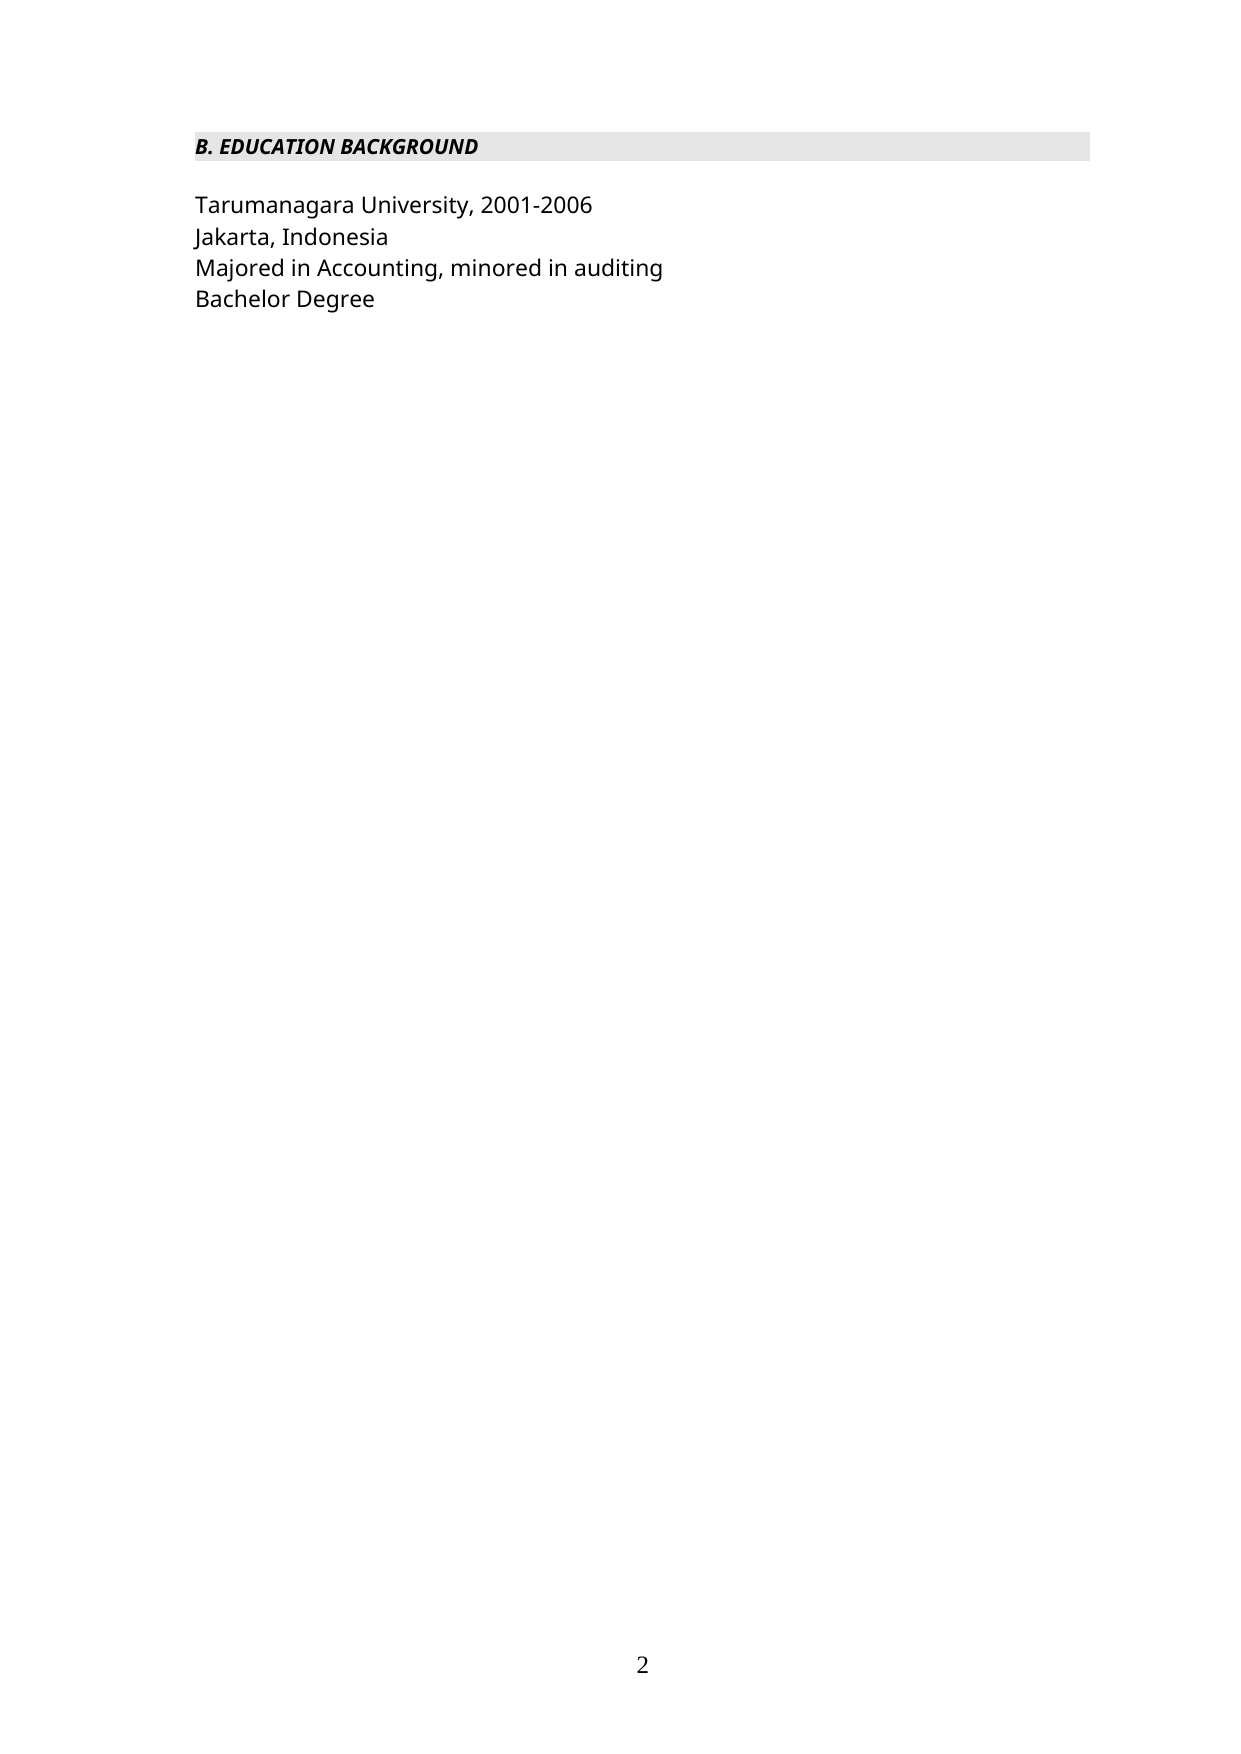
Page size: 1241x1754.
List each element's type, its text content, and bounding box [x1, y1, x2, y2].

text Majored in Accounting, minored in auditing [195, 252, 1090, 283]
text Jakarta, Indonesia [195, 221, 1090, 252]
subtitle B. EDUCATION BACKGROUND [195, 132, 1090, 161]
text Bachelor Degree [195, 283, 1090, 314]
text Tarumanagara University, 2001-2006 [195, 189, 1090, 221]
